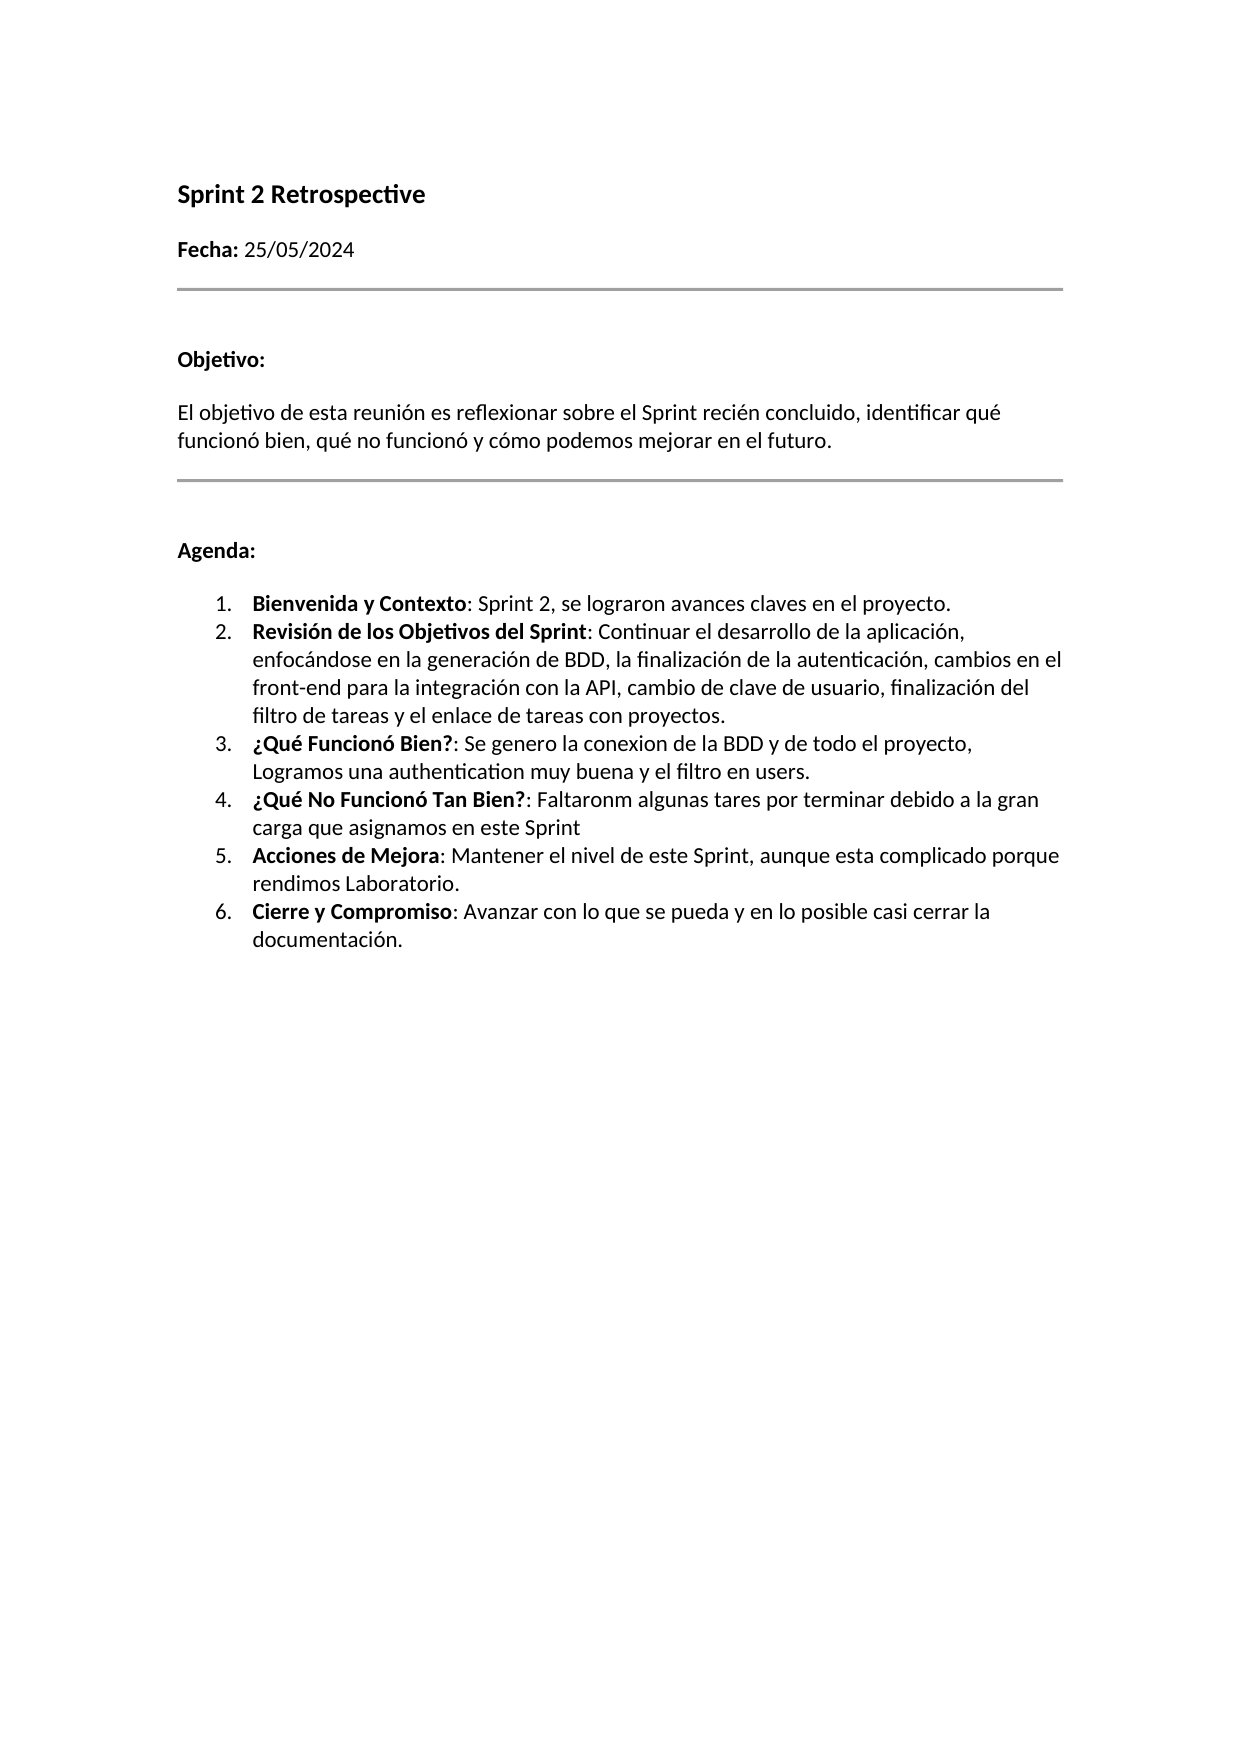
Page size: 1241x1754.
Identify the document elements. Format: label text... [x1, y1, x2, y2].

subtitle Sprint 2 Retrospective [177, 177, 1063, 210]
list Acciones de Mejora: Mantener el nivel de este Sprint, aunque esta complicado porque rendimos Laboratorio. [215, 841, 1063, 897]
list ¿Qué No Funcionó Tan Bien?: Faltaronm algunas tares por terminar debido a la gran carga que asignamos en este Sprint [215, 785, 1063, 841]
list ¿Qué Funcionó Bien?: Se genero la conexion de la BDD y de todo el proyecto, Logramos una authentication muy buena y el filtro en users. [215, 729, 1063, 785]
subtitle Objetivo: [177, 345, 1063, 373]
list Revisión de los Objetivos del Sprint: Continuar el desarrollo de la aplicación, enfocándose en la generación de BDD, la finalización de la autenticación, cambios en el front-end para la integración con la API, cambio de clave de usuario, finalización del filtro de tareas y el enlace de tareas con proyectos. [215, 617, 1063, 729]
list Cierre y Compromiso: Avanzar con lo que se pueda y en lo posible casi cerrar la documentación. [215, 897, 1063, 953]
text Fecha: 25/05/2024 [177, 235, 1063, 263]
text El objetivo de esta reunión es reflexionar sobre el Sprint recién concluido, identificar qué funcionó bien, qué no funcionó y cómo podemos mejorar en el futuro. [177, 398, 1063, 454]
list Bienvenida y Contexto: Sprint 2, se lograron avances claves en el proyecto. [215, 589, 1063, 617]
subtitle Agenda: [177, 536, 1063, 564]
